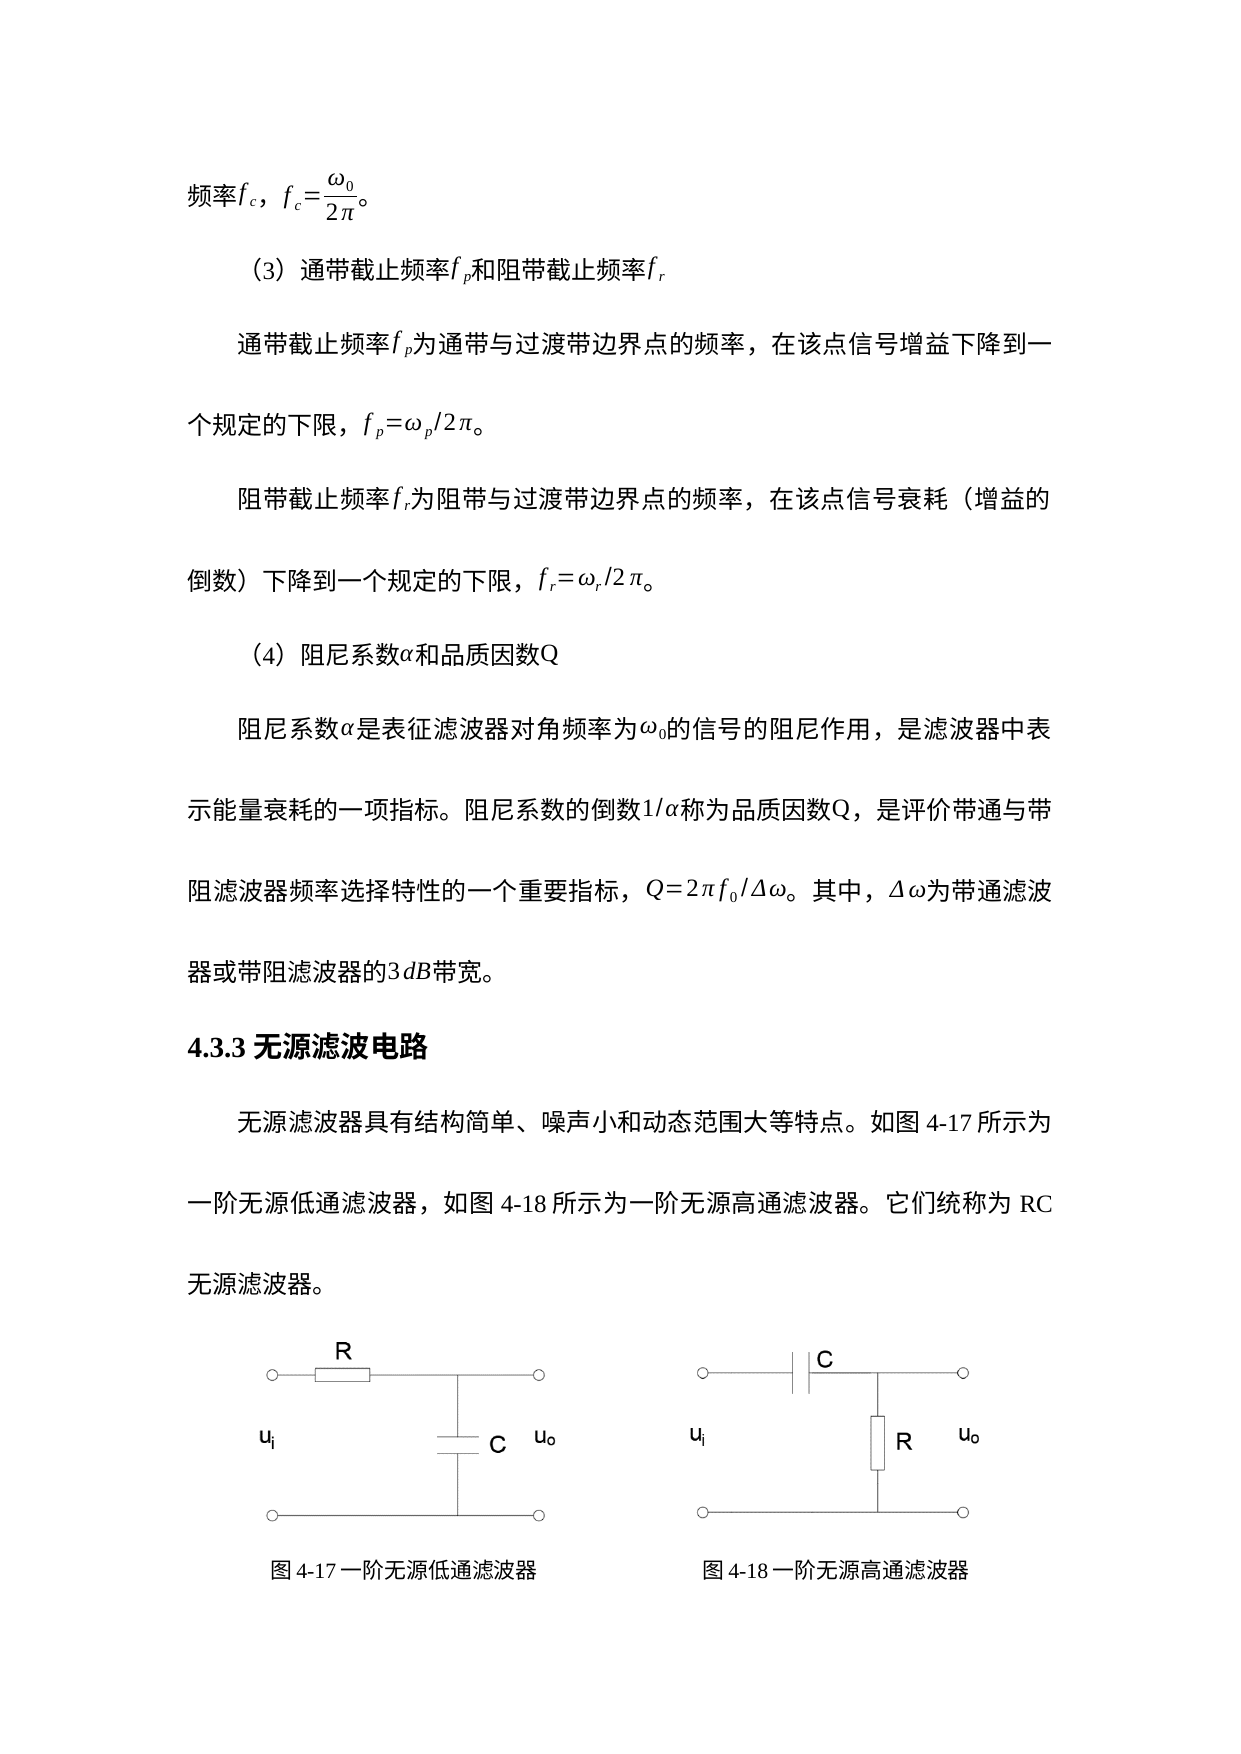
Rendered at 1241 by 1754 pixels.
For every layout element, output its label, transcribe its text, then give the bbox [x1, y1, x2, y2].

text 无源滤波器具有结构简单、噪声小和动态范围大等特点。如图4-17所示为一阶无源低通滤波器，如图4-18所示为一阶无源高通滤波器。它们统称为RC无源滤波器。 [187, 1088, 1053, 1316]
picture [238, 1327, 569, 1550]
table_header 图4-17一阶无源低通滤波器 [188, 1325, 619, 1585]
text （4）阻尼系数和品质因数 [187, 621, 1053, 686]
text 阻带截止频率为阻带与过渡带边界点的频率，在该点信号衰耗（增益的倒数）下降到一个规定的下限，。 [187, 465, 1053, 612]
text 阻尼系数是表征滤波器对角频率为的信号的阻尼作用，是滤波器中表示能量衰耗的一项指标。阻尼系数的倒数称为品质因数，是评价带通与带阻滤波器频率选择特性的一个重要指标，。其中，为带通滤波器或带阻滤波器的带宽。 [187, 695, 1053, 1003]
subtitle 4.3.3 无源滤波电路 [187, 1013, 1053, 1078]
text （3）通带截止频率和阻带截止频率 [187, 236, 1053, 301]
picture [663, 1335, 1008, 1542]
text 通带截止频率为通带与过渡带边界点的频率，在该点信号增益下降到一个规定的下限，。 [187, 310, 1053, 456]
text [187, 162, 1053, 227]
table_header 图4-18一阶无源高通滤波器 [620, 1325, 1052, 1585]
